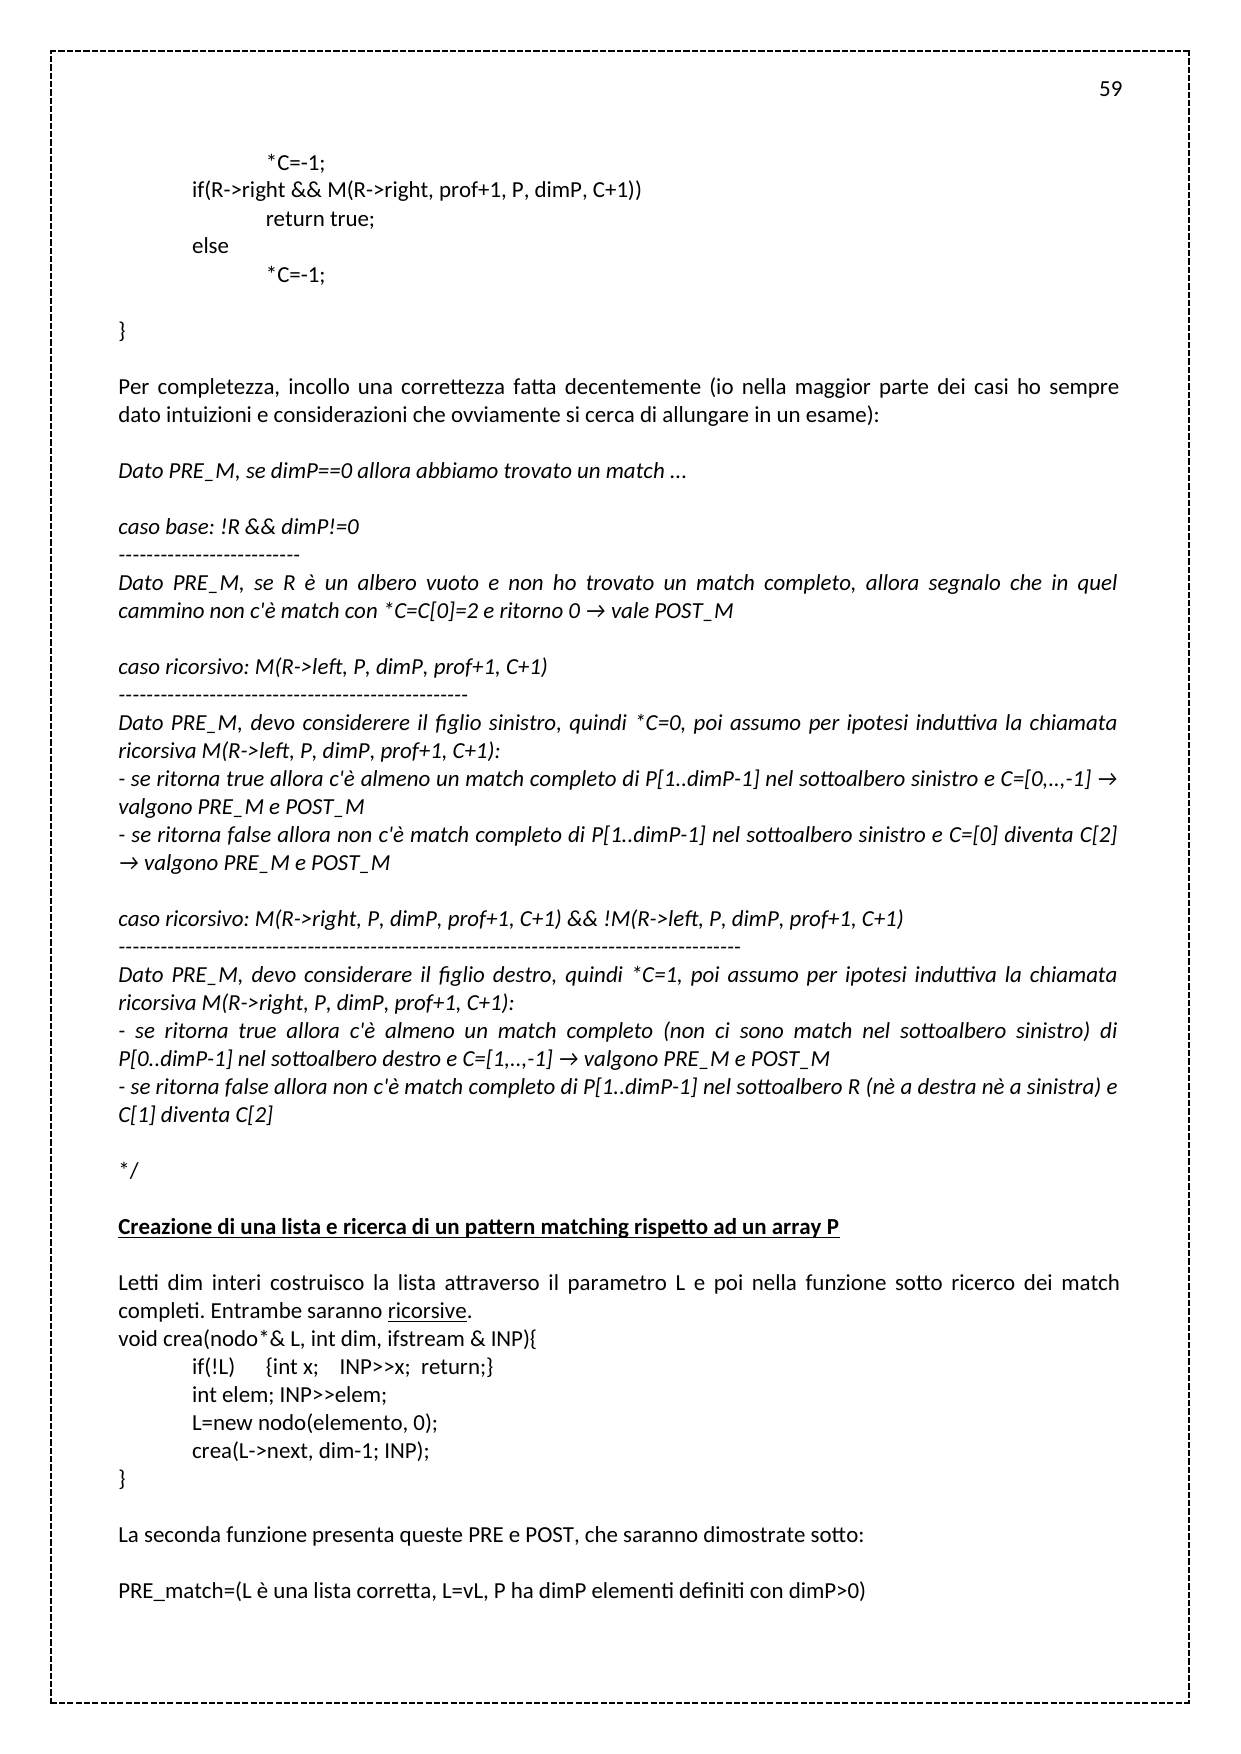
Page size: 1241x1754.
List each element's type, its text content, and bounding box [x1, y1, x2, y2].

text - se ritorna true allora c'è almeno un match completo (non ci sono match nel sottoalbero sinistro) di P[0..dimP-1] nel sottoalbero destro e C=[1,..,-1] → valgono PRE_M e POST_M [118, 1016, 1122, 1072]
text Letti dim interi costruisco la lista attraverso il parametro L e poi nella funzione sotto ricerco dei match completi. Entrambe saranno ricorsive. [118, 1268, 1122, 1324]
text return true; [118, 204, 1122, 232]
text else [118, 232, 1122, 260]
text caso ricorsivo: M(R->right, P, dimP, prof+1, C+1) && !M(R->left, P, dimP, prof+1, C+1) [118, 904, 1122, 932]
text Creazione di una lista e ricerca di un pattern matching rispetto ad un array P [118, 1212, 1122, 1240]
text Per completezza, incollo una correttezza fatta decentemente (io nella maggior parte dei casi ho sempre dato intuizioni e considerazioni che ovviamente si cerca di allungare in un esame): [118, 372, 1122, 428]
text -------------------------- [118, 540, 1122, 568]
text Dato PRE_M, se R è un albero vuoto e non ho trovato un match completo, allora segnalo che in quel cammino non c'è match con *C=C[0]=2 e ritorno 0 → vale POST_M [118, 568, 1122, 624]
text } [118, 316, 1122, 344]
text caso base: !R && dimP!=0 [118, 512, 1122, 540]
text PRE_match=(L è una lista corretta, L=vL, P ha dimP elementi definiti con dimP>0) [118, 1577, 1122, 1605]
text if(R->right && M(R->right, prof+1, P, dimP, C+1)) [118, 176, 1122, 204]
text -------------------------------------------------- [118, 680, 1122, 708]
text */ [118, 1156, 1122, 1184]
text *C=-1; [118, 260, 1122, 288]
text crea(L->next, dim-1; INP); [118, 1437, 1122, 1464]
text - se ritorna false allora non c'è match completo di P[1..dimP-1] nel sottoalbero R (nè a destra nè a sinistra) e C[1] diventa C[2] [118, 1072, 1122, 1128]
text - se ritorna true allora c'è almeno un match completo di P[1..dimP-1] nel sottoalbero sinistro e C=[0,..,-1] → valgono PRE_M e POST_M [118, 764, 1122, 820]
text if(!L) {int x; INP>>x; return;} [118, 1352, 1122, 1381]
text Dato PRE_M, devo considerare il figlio destro, quindi *C=1, poi assumo per ipotesi induttiva la chiamata ricorsiva M(R->right, P, dimP, prof+1, C+1): [118, 960, 1122, 1016]
text - se ritorna false allora non c'è match completo di P[1..dimP-1] nel sottoalbero sinistro e C=[0] diventa C[2] → valgono PRE_M e POST_M [118, 820, 1122, 876]
text void crea(nodo*& L, int dim, ifstream & INP){ [118, 1324, 1122, 1352]
text La seconda funzione presenta queste PRE e POST, che saranno dimostrate sotto: [118, 1521, 1122, 1549]
text *C=-1; [118, 148, 1122, 176]
text caso ricorsivo: M(R->left, P, dimP, prof+1, C+1) [118, 652, 1122, 680]
text Dato PRE_M, devo considerere il figlio sinistro, quindi *C=0, poi assumo per ipotesi induttiva la chiamata ricorsiva M(R->left, P, dimP, prof+1, C+1): [118, 708, 1122, 764]
text ----------------------------------------------------------------------------------------- [118, 932, 1122, 960]
text L=new nodo(elemento, 0); [118, 1408, 1122, 1437]
text Dato PRE_M, se dimP==0 allora abbiamo trovato un match ... [118, 456, 1122, 484]
text } [118, 1464, 1122, 1493]
text int elem; INP>>elem; [118, 1381, 1122, 1408]
